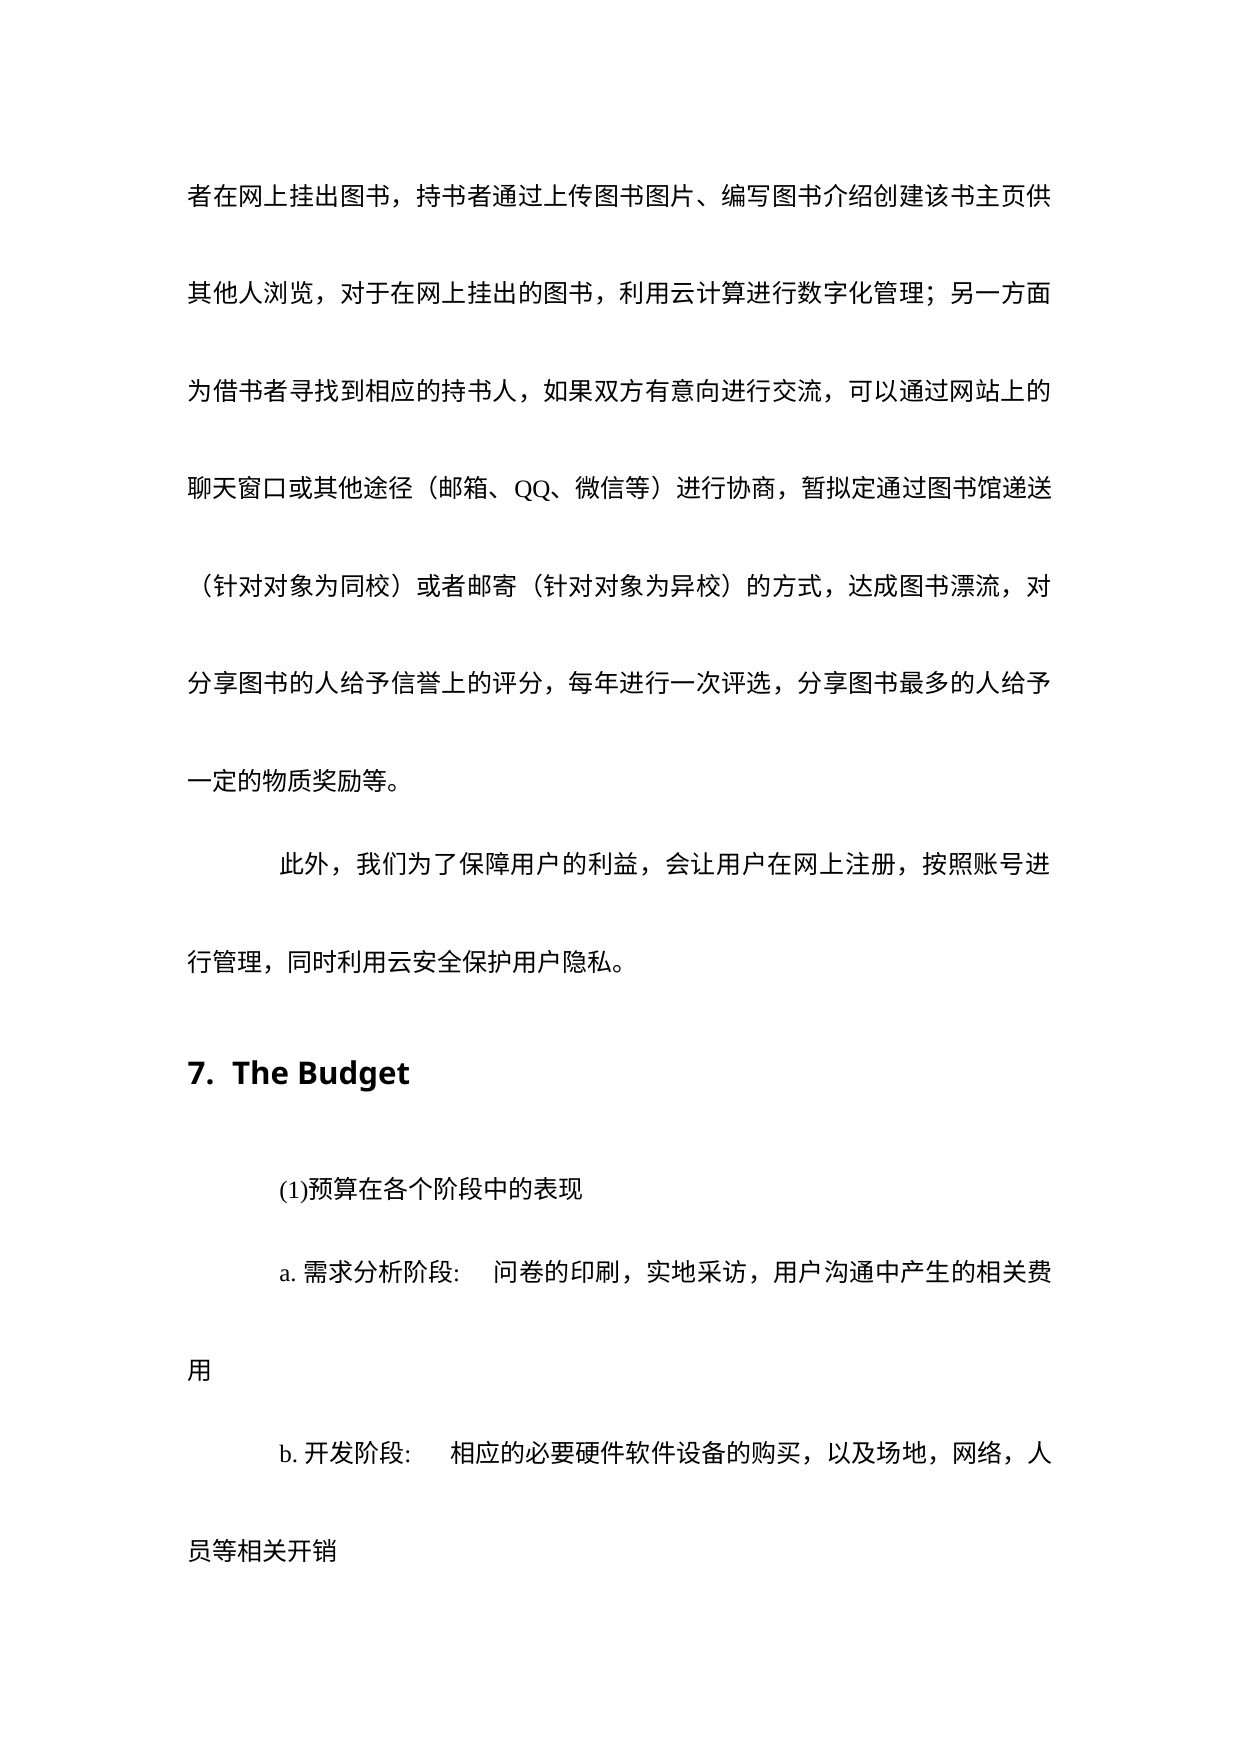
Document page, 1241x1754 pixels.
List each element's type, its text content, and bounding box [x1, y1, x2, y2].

text 此外，我们为了保障用户的利益，会让用户在网上注册，按照账号进行管理，同时利用云安全保护用户隐私。 [187, 830, 1053, 993]
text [187, 162, 1053, 812]
subtitle The Budget [187, 1040, 1053, 1105]
text (1)预算在各个阶段中的表现 [187, 1155, 1053, 1220]
text b. 开发阶段: 相应的必要硬件软件设备的购买，以及场地，网络，人员等相关开销 [187, 1419, 1053, 1582]
text a. 需求分析阶段: 问卷的印刷，实地采访，用户沟通中产生的相关费用 [187, 1238, 1053, 1401]
